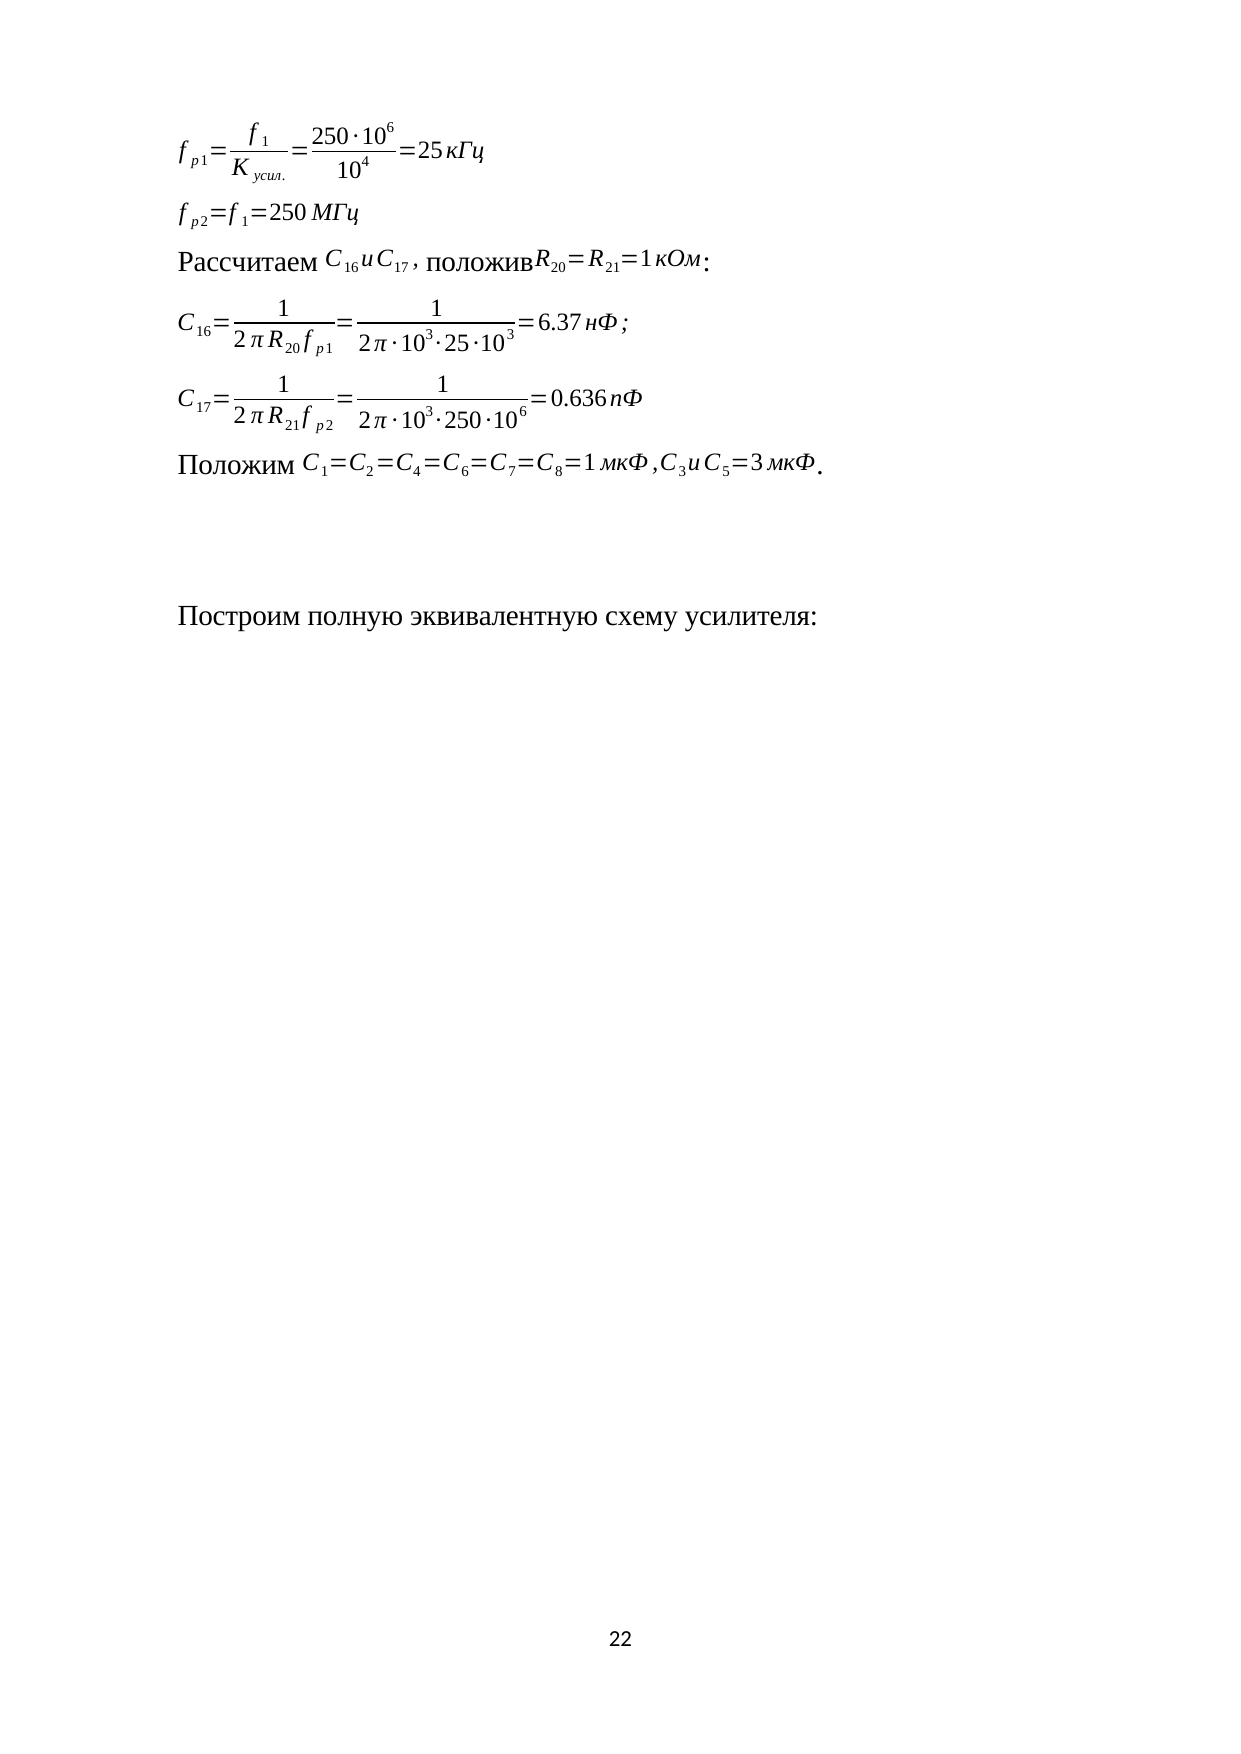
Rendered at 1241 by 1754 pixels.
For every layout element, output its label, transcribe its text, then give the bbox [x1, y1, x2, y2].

text Положим . [118, 447, 1122, 481]
text Рассчитаем положив: [118, 244, 1122, 277]
text Построим полную эквивалентную схему усилителя: [118, 598, 1122, 632]
